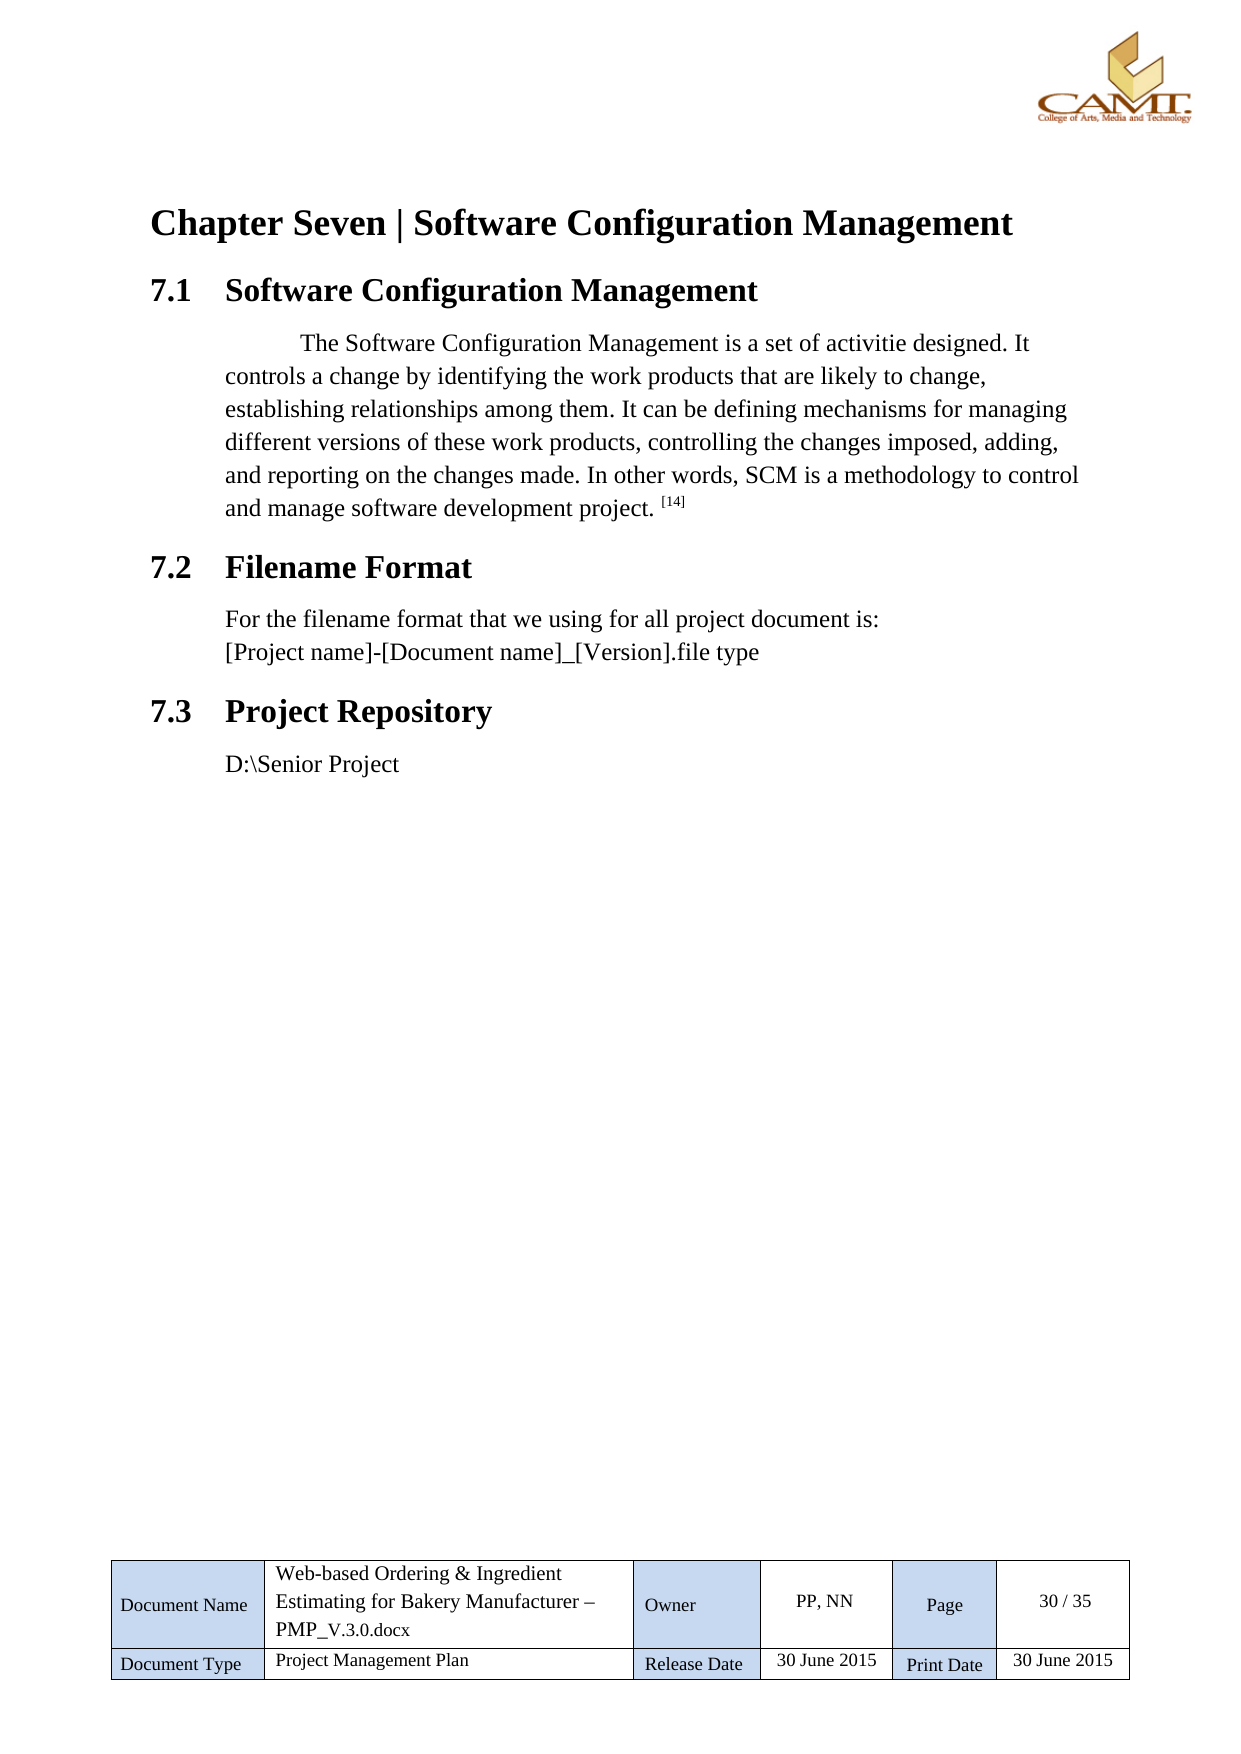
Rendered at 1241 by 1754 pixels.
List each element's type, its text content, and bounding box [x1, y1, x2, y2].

text The Software Configuration Management is a set of activitie designed. It controls a change by identifying the work products that are likely to change, establishing relationships among them. It can be defining mechanisms for managing different versions of these work products, controlling the changes imposed, adding, and reporting on the changes made. In other words, SCM is a methodology to control and manage software development project. [14] [225, 328, 1090, 522]
subtitle 7.2 Filename Format [150, 547, 1090, 585]
subtitle 7.1 Software Configuration Management [150, 270, 1090, 309]
subtitle 7.3 Project Repository [150, 691, 1090, 729]
subtitle Chapter Seven | Software Configuration Management [150, 200, 1090, 243]
text For the filename format that we using for all project document is: [Project name]-[Document name]_[Version].file type [225, 604, 1090, 666]
text D:\Senior Project [150, 749, 1090, 777]
picture [1029, 25, 1196, 125]
